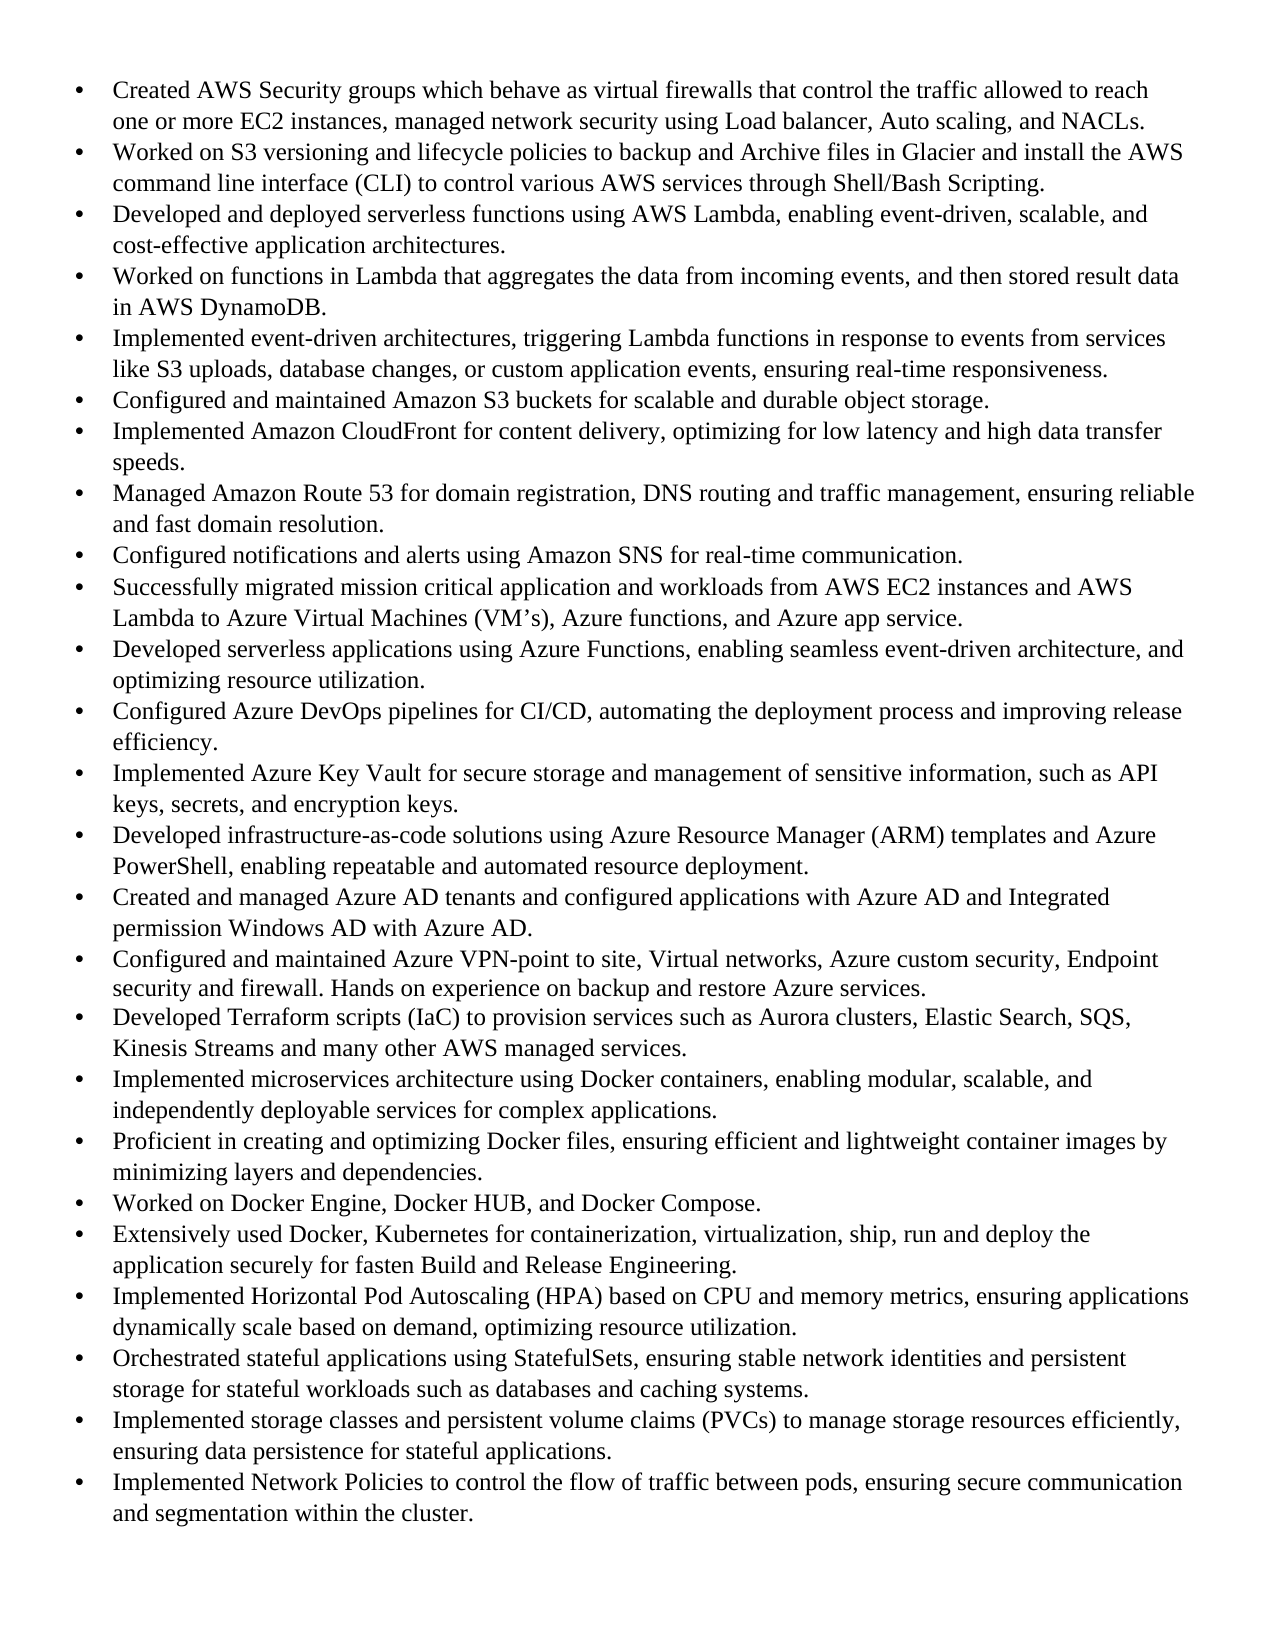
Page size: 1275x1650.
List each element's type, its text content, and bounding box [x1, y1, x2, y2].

list Configured and maintained Azure VPN-point to site, Virtual networks, Azure custom security, Endpoint security and firewall. Hands on experience on backup and restore Azure services. [75, 944, 1200, 1002]
list Proficient in creating and optimizing Docker files, ensuring efficient and lightweight container images by minimizing layers and dependencies. [75, 1126, 1200, 1186]
list Implemented event-driven architectures, triggering Lambda functions in response to events from services like S3 uploads, database changes, or custom application events, ensuring real-time responsiveness. [75, 323, 1200, 383]
list Worked on Docker Engine, Docker HUB, and Docker Compose. [75, 1188, 1200, 1217]
list Developed Terraform scripts (IaC) to provision services such as Aurora clusters, Elastic Search, SQS, Kinesis Streams and many other AWS managed services. [75, 1002, 1200, 1061]
list Orchestrated stateful applications using StatefulSets, ensuring stable network identities and persistent storage for stateful workloads such as databases and caching systems. [75, 1343, 1200, 1403]
list Implemented microservices architecture using Docker containers, enabling modular, scalable, and independently deployable services for complex applications. [75, 1064, 1200, 1123]
list Created AWS Security groups which behave as virtual firewalls that control the traffic allowed to reach one or more EC2 instances, managed network security using Load balancer, Auto scaling, and NACLs. [75, 75, 1200, 135]
list Developed serverless applications using Azure Functions, enabling seamless event-driven architecture, and optimizing resource utilization. [75, 634, 1200, 693]
list Implemented Azure Key Vault for secure storage and management of sensitive information, such as API keys, secrets, and encryption keys. [75, 758, 1200, 818]
list Worked on functions in Lambda that aggregates the data from incoming events, and then stored result data in AWS DynamoDB. [75, 261, 1200, 321]
list Developed and deployed serverless functions using AWS Lambda, enabling event-driven, scalable, and cost-effective application architectures. [75, 199, 1200, 259]
list Implemented Amazon CloudFront for content delivery, optimizing for low latency and high data transfer speeds. [75, 416, 1200, 476]
list Implemented Network Policies to control the flow of traffic between pods, ensuring secure communication and segmentation within the cluster. [75, 1467, 1200, 1527]
list Configured Azure DevOps pipelines for CI/CD, automating the deployment process and improving release efficiency. [75, 696, 1200, 756]
list Created and managed Azure AD tenants and configured applications with Azure AD and Integrated permission Windows AD with Azure AD. [75, 882, 1200, 942]
list Extensively used Docker, Kubernetes for containerization, virtualization, ship, run and deploy the application securely for fasten Build and Release Engineering. [75, 1219, 1200, 1279]
list Implemented Horizontal Pod Autoscaling (HPA) based on CPU and memory metrics, ensuring applications dynamically scale based on demand, optimizing resource utilization. [75, 1281, 1200, 1341]
list Managed Amazon Route 53 for domain registration, DNS routing and traffic management, ensuring reliable and fast domain resolution. [75, 478, 1200, 538]
list Configured and maintained Amazon S3 buckets for scalable and durable object storage. [75, 385, 1200, 414]
list Implemented storage classes and persistent volume claims (PVCs) to manage storage resources efficiently, ensuring data persistence for stateful applications. [75, 1405, 1200, 1465]
list Configured notifications and alerts using Amazon SNS for real-time communication. [75, 541, 1200, 569]
list Successfully migrated mission critical application and workloads from AWS EC2 instances and AWS Lambda to Azure Virtual Machines (VM’s), Azure functions, and Azure app service. [75, 572, 1200, 631]
list Developed infrastructure-as-code solutions using Azure Resource Manager (ARM) templates and Azure PowerShell, enabling repeatable and automated resource deployment. [75, 820, 1200, 880]
list Worked on S3 versioning and lifecycle policies to backup and Archive files in Glacier and install the AWS command line interface (CLI) to control various AWS services through Shell/Bash Scripting. [75, 137, 1200, 197]
